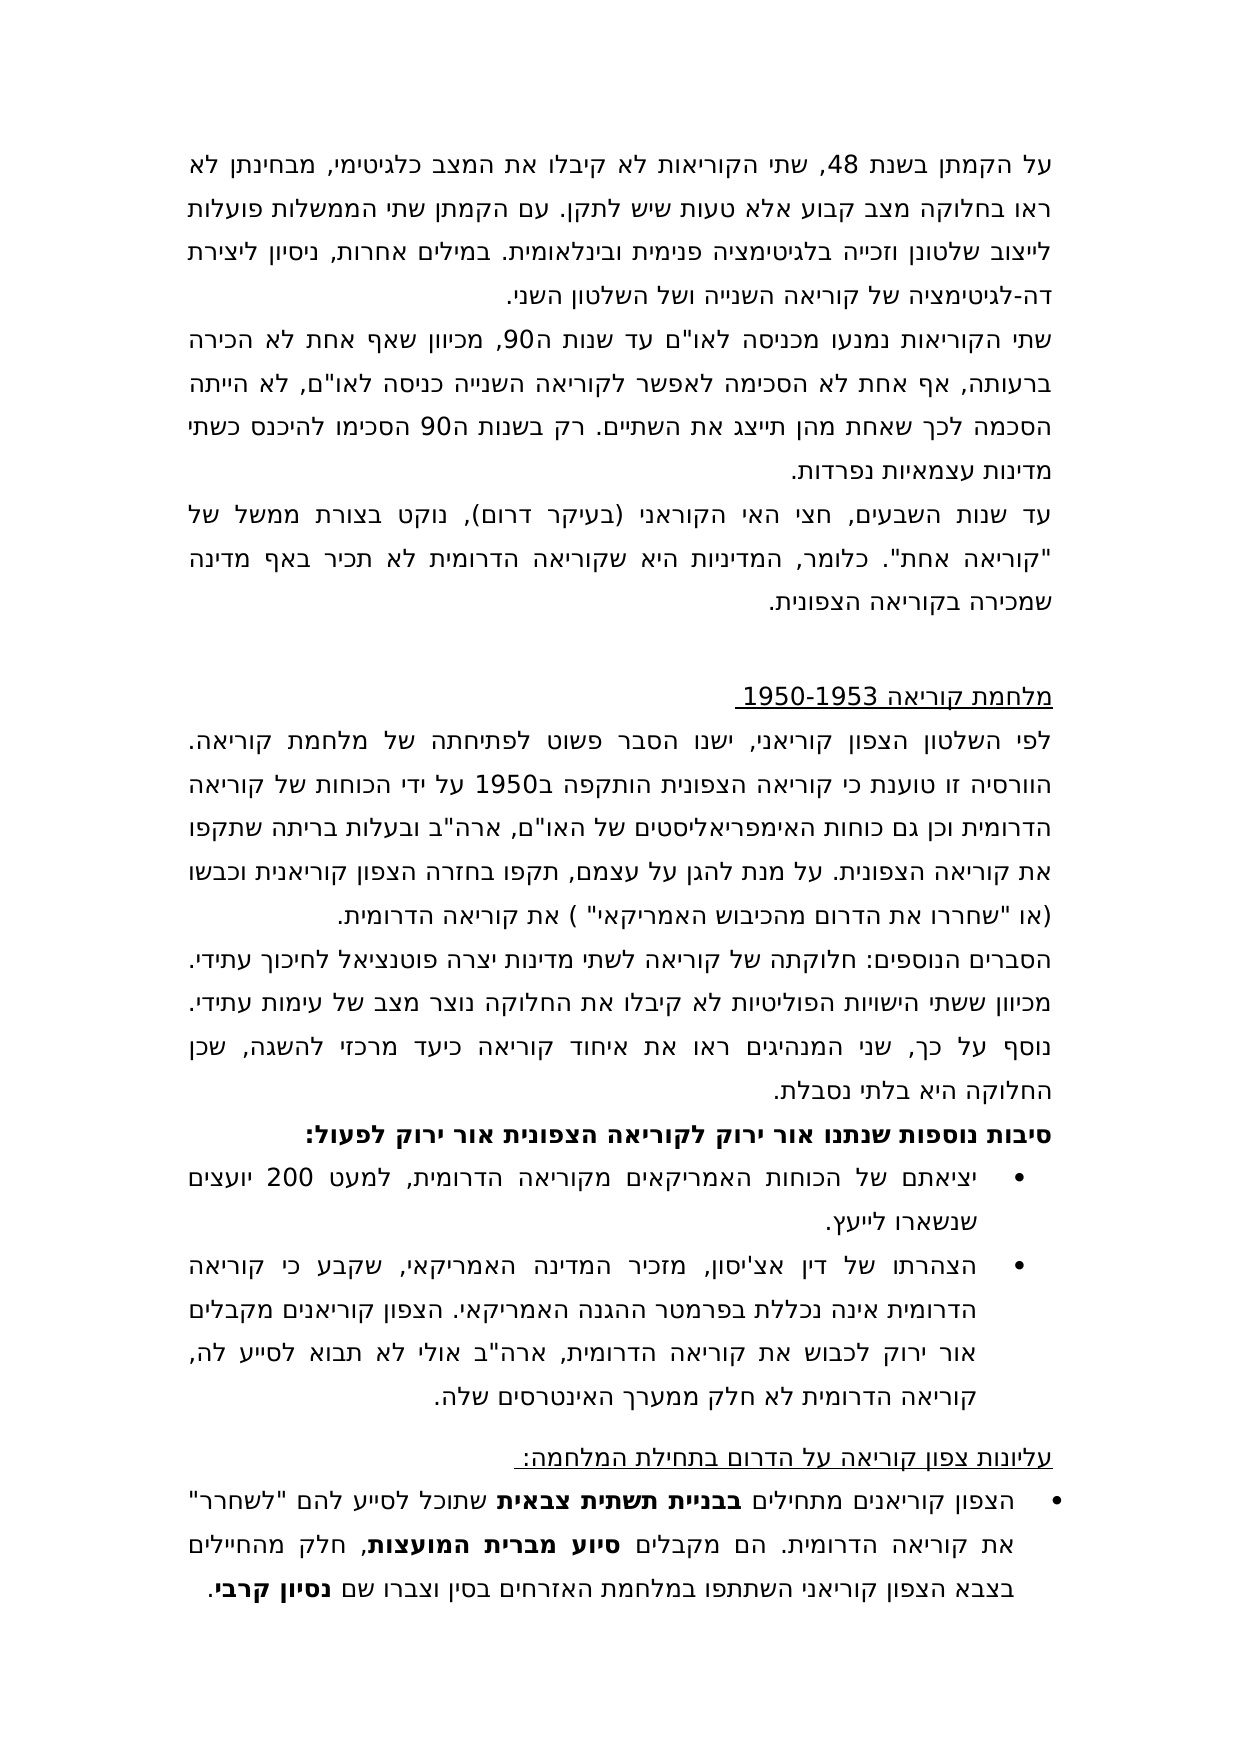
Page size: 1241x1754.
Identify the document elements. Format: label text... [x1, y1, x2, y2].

text עד שנות השבעים, חצי האי הקוראני (בעיקר דרום), נוקט בצורת ממשל של "קוריאה אחת". כלומר, המדיניות היא שקוריאה הדרומית לא תכיר באף מדינה שמכירה בקוריאה הצפונית. [187, 500, 1053, 617]
text על הקמתן בשנת 48, שתי הקוריאות לא קיבלו את המצב כלגיטימי, מבחינתן לא ראו בחלוקה מצב קבוע אלא טעות שיש לתקן. עם הקמתן שתי הממשלות פועלות לייצוב שלטונן וזכייה בלגיטימציה פנימית ובינלאומית. במילים אחרות, ניסיון ליצירת דה-לגיטימציה של קוריאה השנייה ושל השלטון השני. [187, 150, 1053, 310]
text לפי השלטון הצפון קוריאני, ישנו הסבר פשוט לפתיחתה של מלחמת קוריאה. הוורסיה זו טוענת כי קוריאה הצפונית הותקפה ב1950 על ידי הכוחות של קוריאה הדרומית וכן גם כוחות האימפריאליסטים של האו"ם, ארה"ב ובעלות בריתה שתקפו את קוריאה הצפונית. על מנת להגן על עצמם, תקפו בחזרה הצפון קוריאנית וכבשו (או "שחררו את הדרום מהכיבוש האמריקאי" ) את קוריאה הדרומית. [187, 726, 1053, 930]
text מלחמת קוריאה 1950-1953 [187, 682, 1053, 711]
list יציאתם של הכוחות האמריקאים מקוריאה הדרומית, למעט 200 יועצים שנשארו לייעץ. [187, 1163, 1015, 1236]
list הצהרתו של דין אצ'יסון, מזכיר המדינה האמריקאי, שקבע כי קוריאה הדרומית אינה נכללת בפרמטר ההגנה האמריקאי. הצפון קוריאנים מקבלים אור ירוק לכבוש את קוריאה הדרומית, ארה"ב אולי לא תבוא לסייע לה, קוריאה הדרומית לא חלק ממערך האינטרסים שלה. [187, 1251, 1015, 1411]
text הסברים הנוספים: חלוקתה של קוריאה לשתי מדינות יצרה פוטנציאל לחיכוך עתידי. מכיוון ששתי הישויות הפוליטיות לא קיבלו את החלוקה נוצר מצב של עימות עתידי. נוסף על כך, שני המנהיגים ראו את איחוד קוריאה כיעד מרכזי להשגה, שכן החלוקה היא בלתי נסבלת. [187, 945, 1053, 1105]
text סיבות נוספות שנתנו אור ירוק לקוריאה הצפונית אור ירוק לפעול: [187, 1120, 1053, 1149]
list הצפון קוריאנים מתחילים בבניית תשתית צבאית שתוכל לסייע להם "לשחרר" את קוריאה הדרומית. הם מקבלים סיוע מברית המועצות, חלק מהחיילים בצבא הצפון קוריאני השתתפו במלחמת האזרחים בסין וצברו שם נסיון קרבי. [187, 1486, 1053, 1603]
text עליונות צפון קוריאה על הדרום בתחילת המלחמה: [187, 1443, 1053, 1472]
text שתי הקוריאות נמנעו מכניסה לאו"ם עד שנות ה90, מכיוון שאף אחת לא הכירה ברעותה, אף אחת לא הסכימה לאפשר לקוריאה השנייה כניסה לאו"ם, לא הייתה הסכמה לכך שאחת מהן תייצג את השתיים. רק בשנות ה90 הסכימו להיכנס כשתי מדינות עצמאיות נפרדות. [187, 325, 1053, 485]
